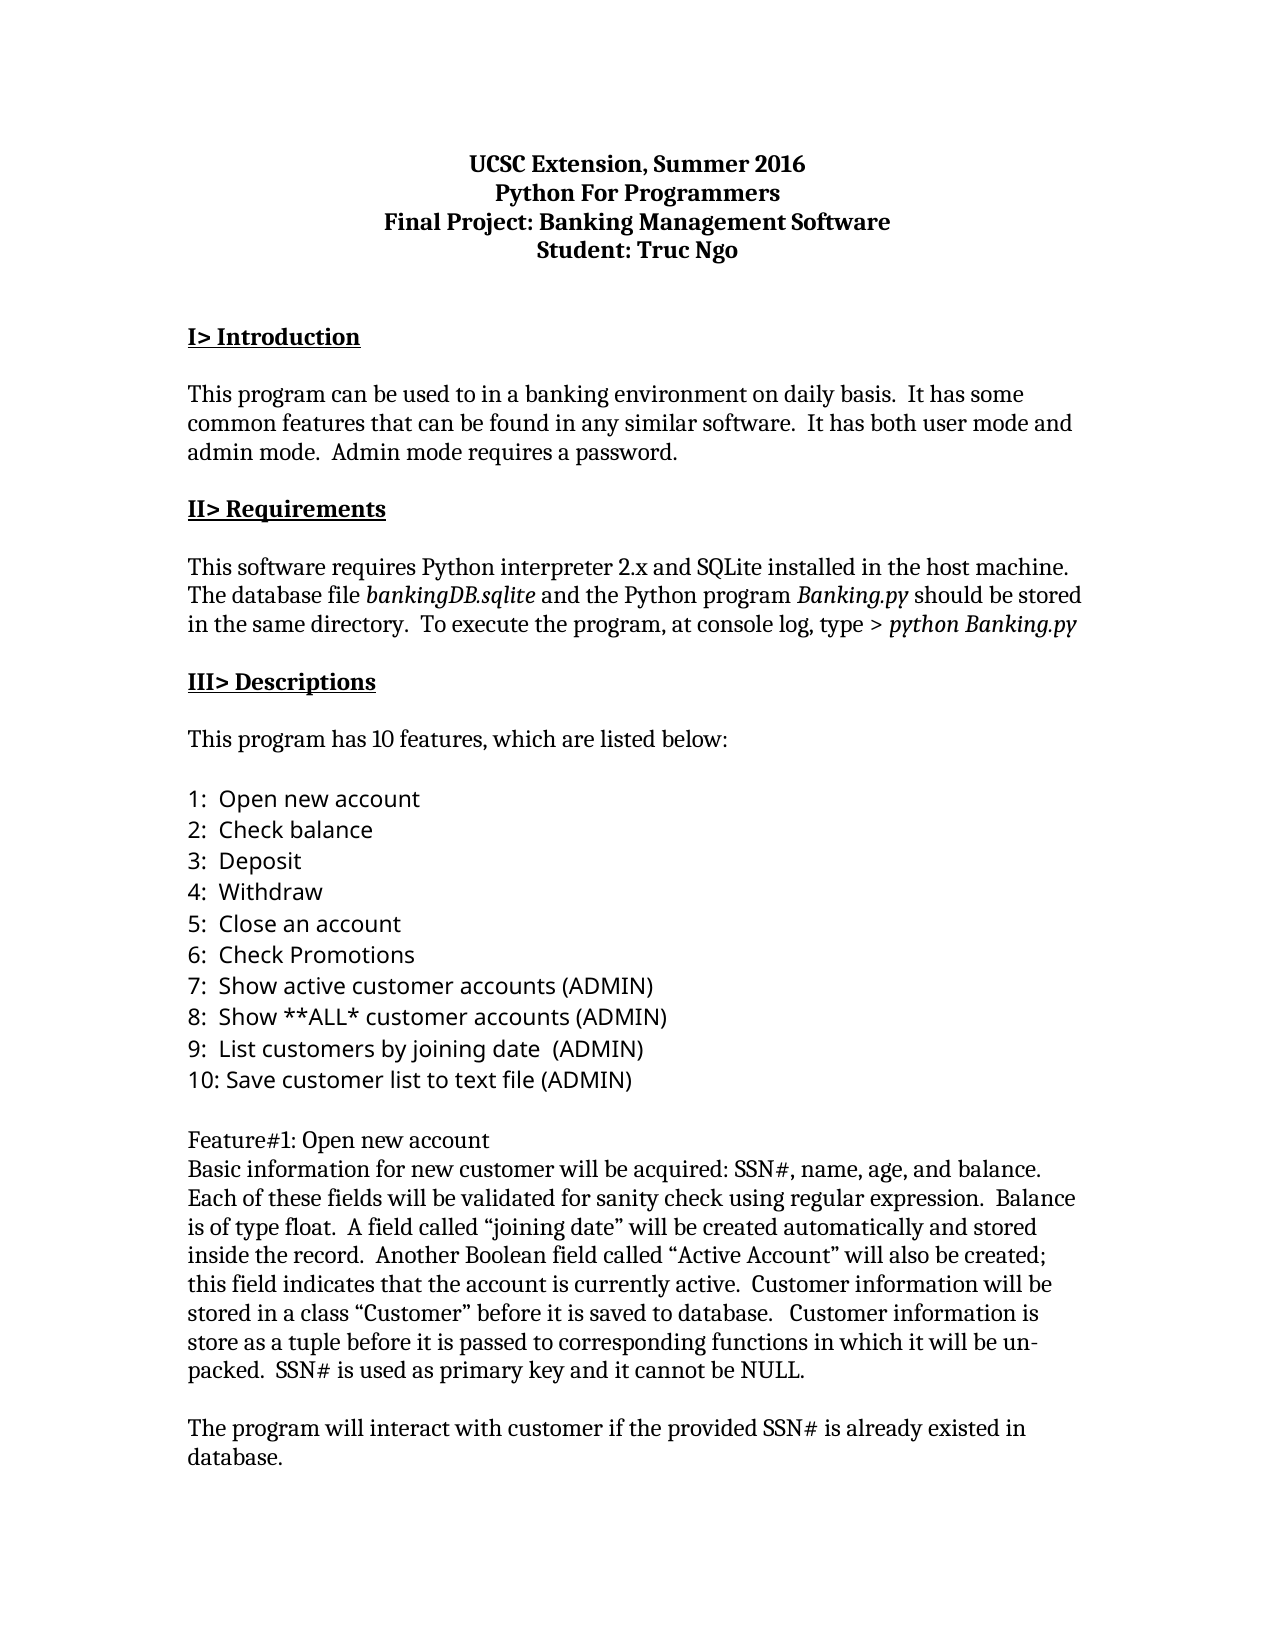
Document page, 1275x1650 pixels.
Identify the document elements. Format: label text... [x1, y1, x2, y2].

text UCSC Extension, Summer 2016 [187, 150, 1087, 179]
text This program can be used to in a banking environment on daily basis. It has some common features that can be found in any similar software. It has both user mode and admin mode. Admin mode requires a password. [187, 380, 1087, 466]
text Feature#1: Open new account [187, 1126, 1087, 1155]
text 1: Open new account [187, 782, 1087, 814]
text This software requires Python interpreter 2.x and SQLite installed in the host machine. The database file bankingDB.sqlite and the Python program Banking.py should be stored in the same directory. To execute the program, at console log, type > python Banking.py [187, 552, 1087, 639]
text Student: Truc Ngo [187, 236, 1087, 265]
text 9: List customers by joining date (ADMIN) [187, 1032, 1087, 1064]
text The program will interact with customer if the provided SSN# is already existed in database. [187, 1414, 1087, 1471]
text 3: Deposit [187, 845, 1087, 876]
text 2: Check balance [187, 814, 1087, 845]
text 10: Save customer list to text file (ADMIN) [187, 1064, 1087, 1095]
text Python For Programmers [187, 179, 1087, 207]
text 8: Show **ALL* customer accounts (ADMIN) [187, 1001, 1087, 1032]
text 7: Show active customer accounts (ADMIN) [187, 970, 1087, 1001]
text II> Requirements [187, 495, 1087, 524]
text III> Descriptions [187, 667, 1087, 696]
text 6: Check Promotions [187, 939, 1087, 970]
text This program has 10 features, which are listed below: [187, 725, 1087, 754]
text 4: Withdraw [187, 876, 1087, 907]
text 5: Close an account [187, 907, 1087, 939]
text I> Introduction [187, 322, 1087, 351]
text Basic information for new customer will be acquired: SSN#, name, age, and balance. Each of these fields will be validated for sanity check using regular expression. Balance is of type float. A field called “joining date” will be created automatically and stored inside the record. Another Boolean field called “Active Account” will also be created; this field indicates that the account is currently active. Customer information will be stored in a class “Customer” before it is saved to database. Customer information is store as a tuple before it is passed to corresponding functions in which it will be un-packed. SSN# is used as primary key and it cannot be NULL. [187, 1155, 1087, 1385]
text Final Project: Banking Management Software [187, 207, 1087, 236]
